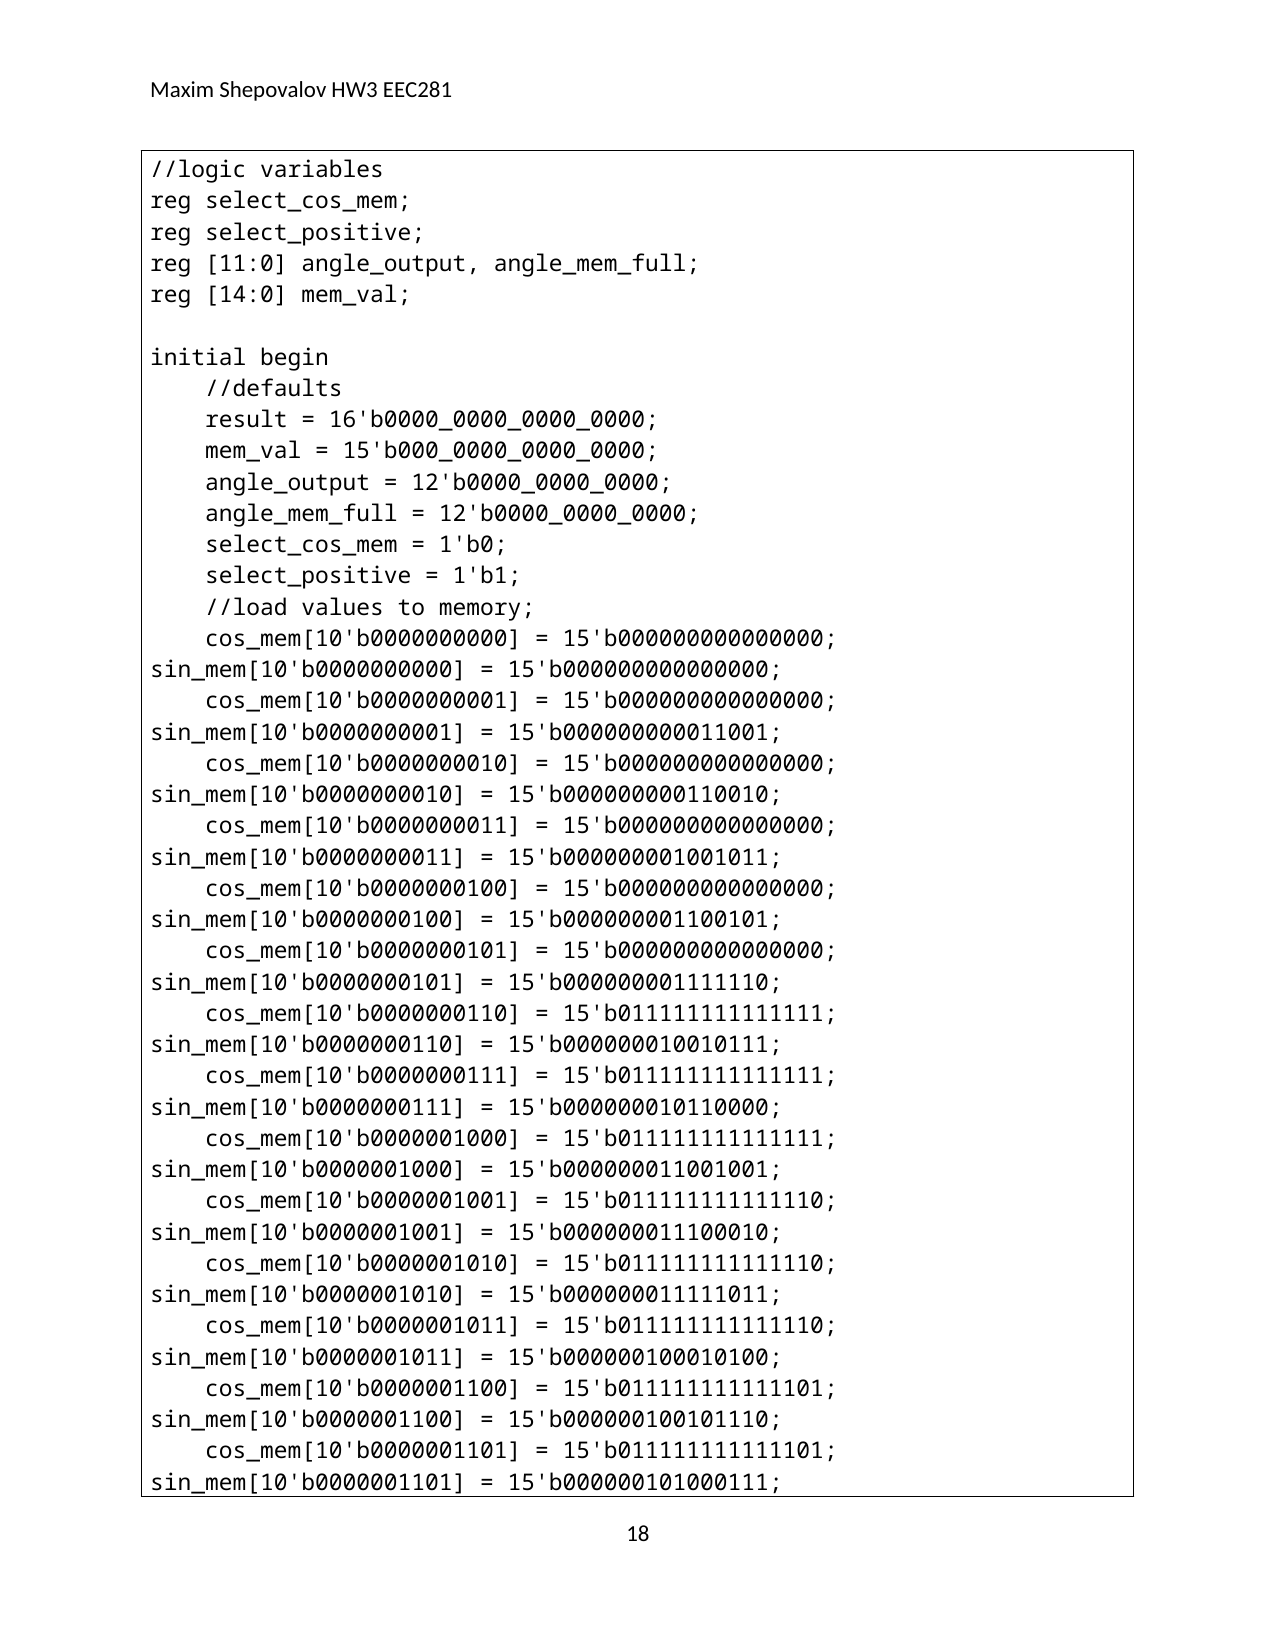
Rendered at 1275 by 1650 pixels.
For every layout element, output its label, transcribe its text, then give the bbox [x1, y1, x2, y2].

text reg select_cos_mem; [150, 184, 1125, 216]
text //logic variables [142, 151, 1133, 184]
text mem_val = 15'b000_0000_0000_0000; [150, 434, 1125, 466]
text cos_mem[10'b0000000100] = 15'b000000000000000; sin_mem[10'b0000000100] = 15'b000000001100101; [150, 872, 1125, 934]
text cos_mem[10'b0000001101] = 15'b011111111111101; sin_mem[10'b0000001101] = 15'b000000101000111; [150, 1434, 1125, 1496]
text angle_mem_full = 12'b0000_0000_0000; [150, 497, 1125, 528]
text cos_mem[10'b0000001001] = 15'b011111111111110; sin_mem[10'b0000001001] = 15'b000000011100010; [150, 1184, 1125, 1247]
text cos_mem[10'b0000000000] = 15'b000000000000000; sin_mem[10'b0000000000] = 15'b000000000000000; [150, 622, 1125, 684]
text reg [11:0] angle_output, angle_mem_full; [150, 247, 1125, 278]
text cos_mem[10'b0000001011] = 15'b011111111111110; sin_mem[10'b0000001011] = 15'b000000100010100; [150, 1309, 1125, 1372]
text result = 16'b0000_0000_0000_0000; [150, 403, 1125, 434]
text initial begin [150, 341, 1125, 372]
text cos_mem[10'b0000000101] = 15'b000000000000000; sin_mem[10'b0000000101] = 15'b000000001111110; [150, 934, 1125, 997]
text cos_mem[10'b0000001000] = 15'b011111111111111; sin_mem[10'b0000001000] = 15'b000000011001001; [150, 1122, 1125, 1184]
text //load values to memory; [150, 591, 1125, 622]
text //defaults [150, 372, 1125, 403]
text angle_output = 12'b0000_0000_0000; [150, 466, 1125, 497]
text cos_mem[10'b0000001100] = 15'b011111111111101; sin_mem[10'b0000001100] = 15'b000000100101110; [150, 1372, 1125, 1434]
text select_positive = 1'b1; [150, 559, 1125, 591]
text reg [14:0] mem_val; [150, 278, 1125, 309]
text cos_mem[10'b0000000110] = 15'b011111111111111; sin_mem[10'b0000000110] = 15'b000000010010111; [150, 997, 1125, 1059]
text cos_mem[10'b0000001010] = 15'b011111111111110; sin_mem[10'b0000001010] = 15'b000000011111011; [150, 1247, 1125, 1309]
text cos_mem[10'b0000000011] = 15'b000000000000000; sin_mem[10'b0000000011] = 15'b000000001001011; [150, 809, 1125, 872]
text cos_mem[10'b0000000001] = 15'b000000000000000; sin_mem[10'b0000000001] = 15'b000000000011001; [150, 684, 1125, 747]
text cos_mem[10'b0000000111] = 15'b011111111111111; sin_mem[10'b0000000111] = 15'b000000010110000; [150, 1059, 1125, 1122]
text reg select_positive; [150, 216, 1125, 247]
text cos_mem[10'b0000000010] = 15'b000000000000000; sin_mem[10'b0000000010] = 15'b000000000110010; [150, 747, 1125, 809]
text select_cos_mem = 1'b0; [150, 528, 1125, 559]
